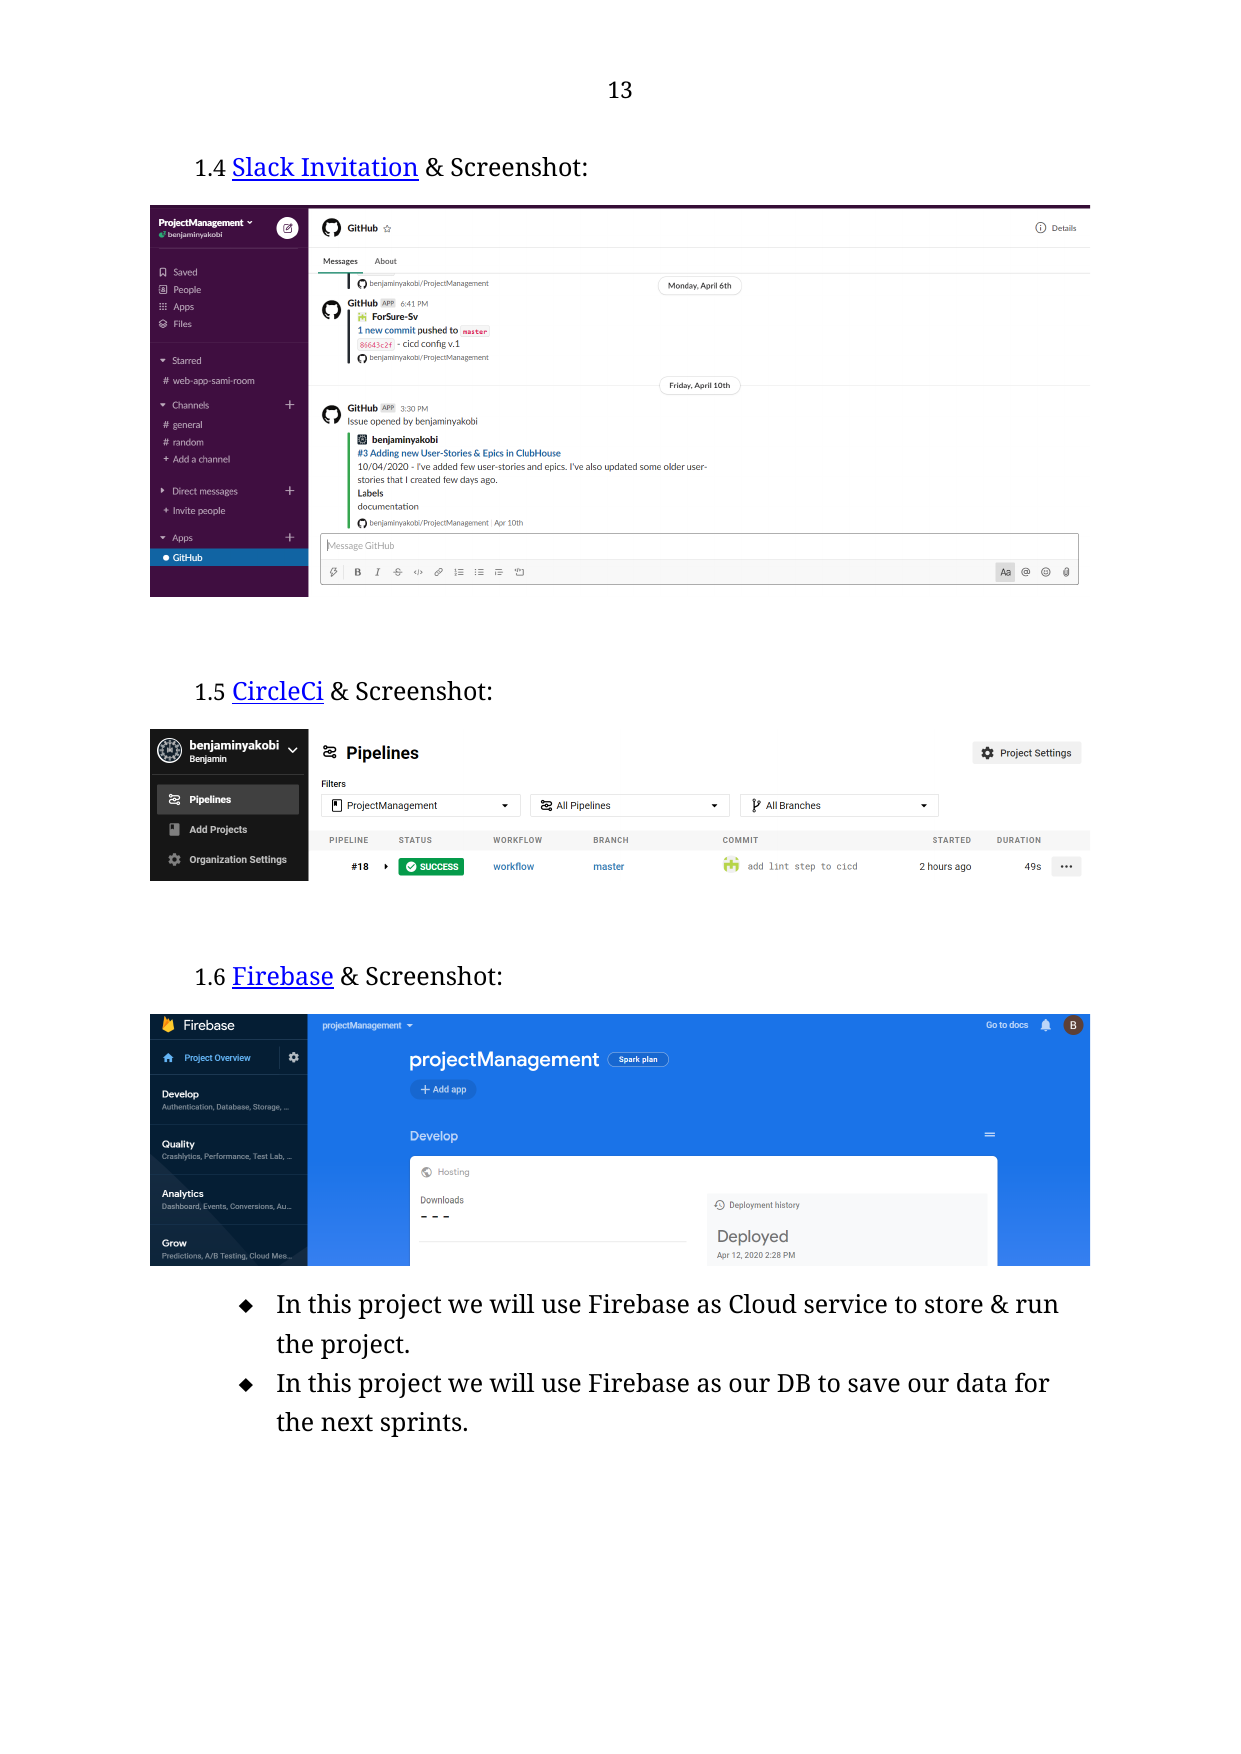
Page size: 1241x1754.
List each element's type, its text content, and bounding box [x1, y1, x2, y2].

picture [150, 729, 1091, 881]
list Slack Invitation & Screenshot: [194, 150, 1090, 184]
list CircleCi & Screenshot: [194, 674, 1090, 708]
picture [150, 205, 1091, 597]
list In this project we will use Firebase as Cloud service to store & run the project. [238, 1287, 1090, 1360]
picture [150, 1014, 1091, 1266]
list Firebase & Screenshot: [194, 958, 1090, 992]
list In this project we will use Firebase as our DB to save our data for the next sprints. [238, 1365, 1090, 1439]
